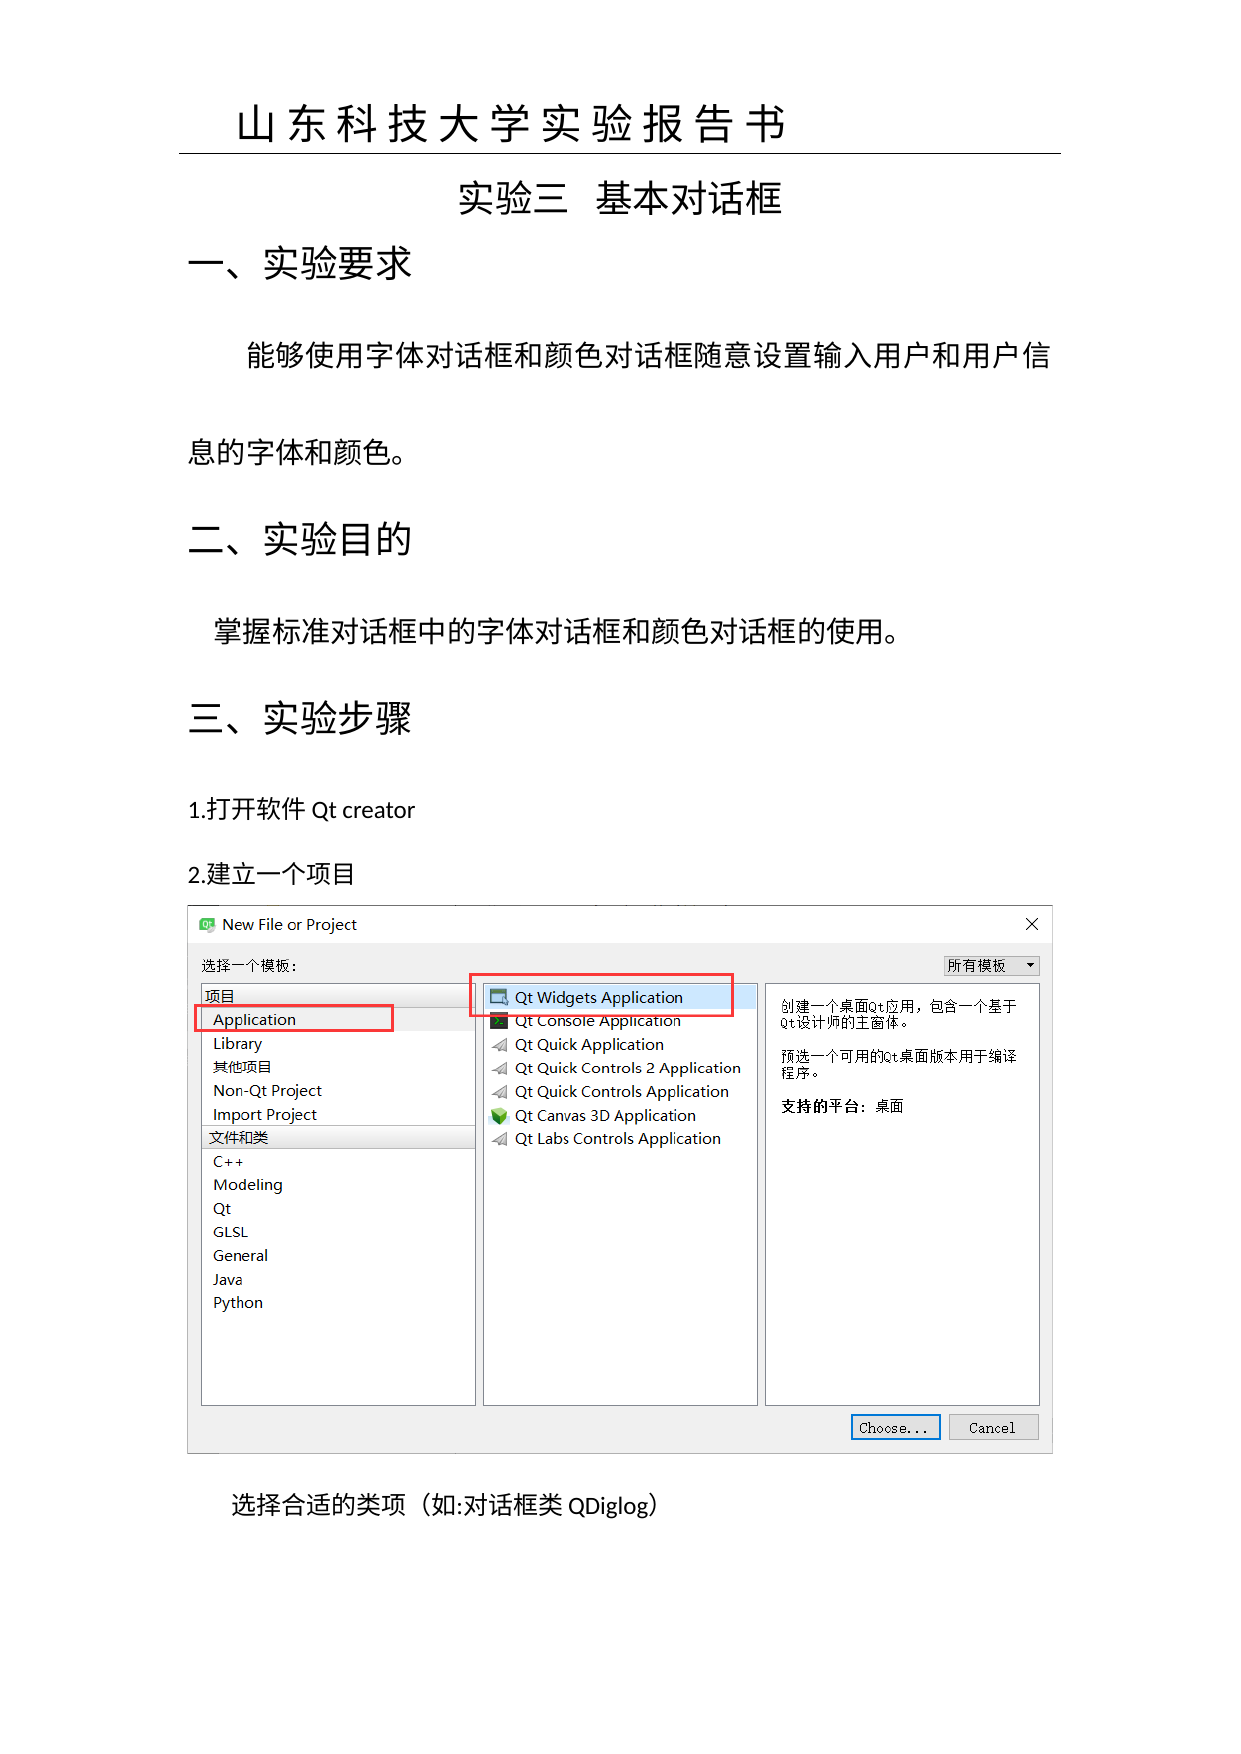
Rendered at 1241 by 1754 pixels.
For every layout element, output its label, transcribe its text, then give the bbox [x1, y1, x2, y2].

list 实验要求 [187, 229, 1053, 294]
text 掌握标准对话框中的字体对话框和颜色对话框的使用。 [187, 597, 1053, 662]
text 能够使用字体对话框和颜色对话框随意设置输入用户和用户信息的字体和颜色。 [187, 321, 1053, 484]
list 实验目的 [187, 505, 1053, 570]
picture [187, 905, 1053, 1454]
list 实验步骤 [187, 683, 1053, 748]
list 选择合适的类项（如:对话框类QDiglog） [231, 1471, 1053, 1536]
text 2.建立一个项目 [187, 841, 1053, 905]
text 实验三 基本对话框 [187, 164, 1053, 229]
text 1.打开软件Qt creator [187, 776, 1053, 841]
